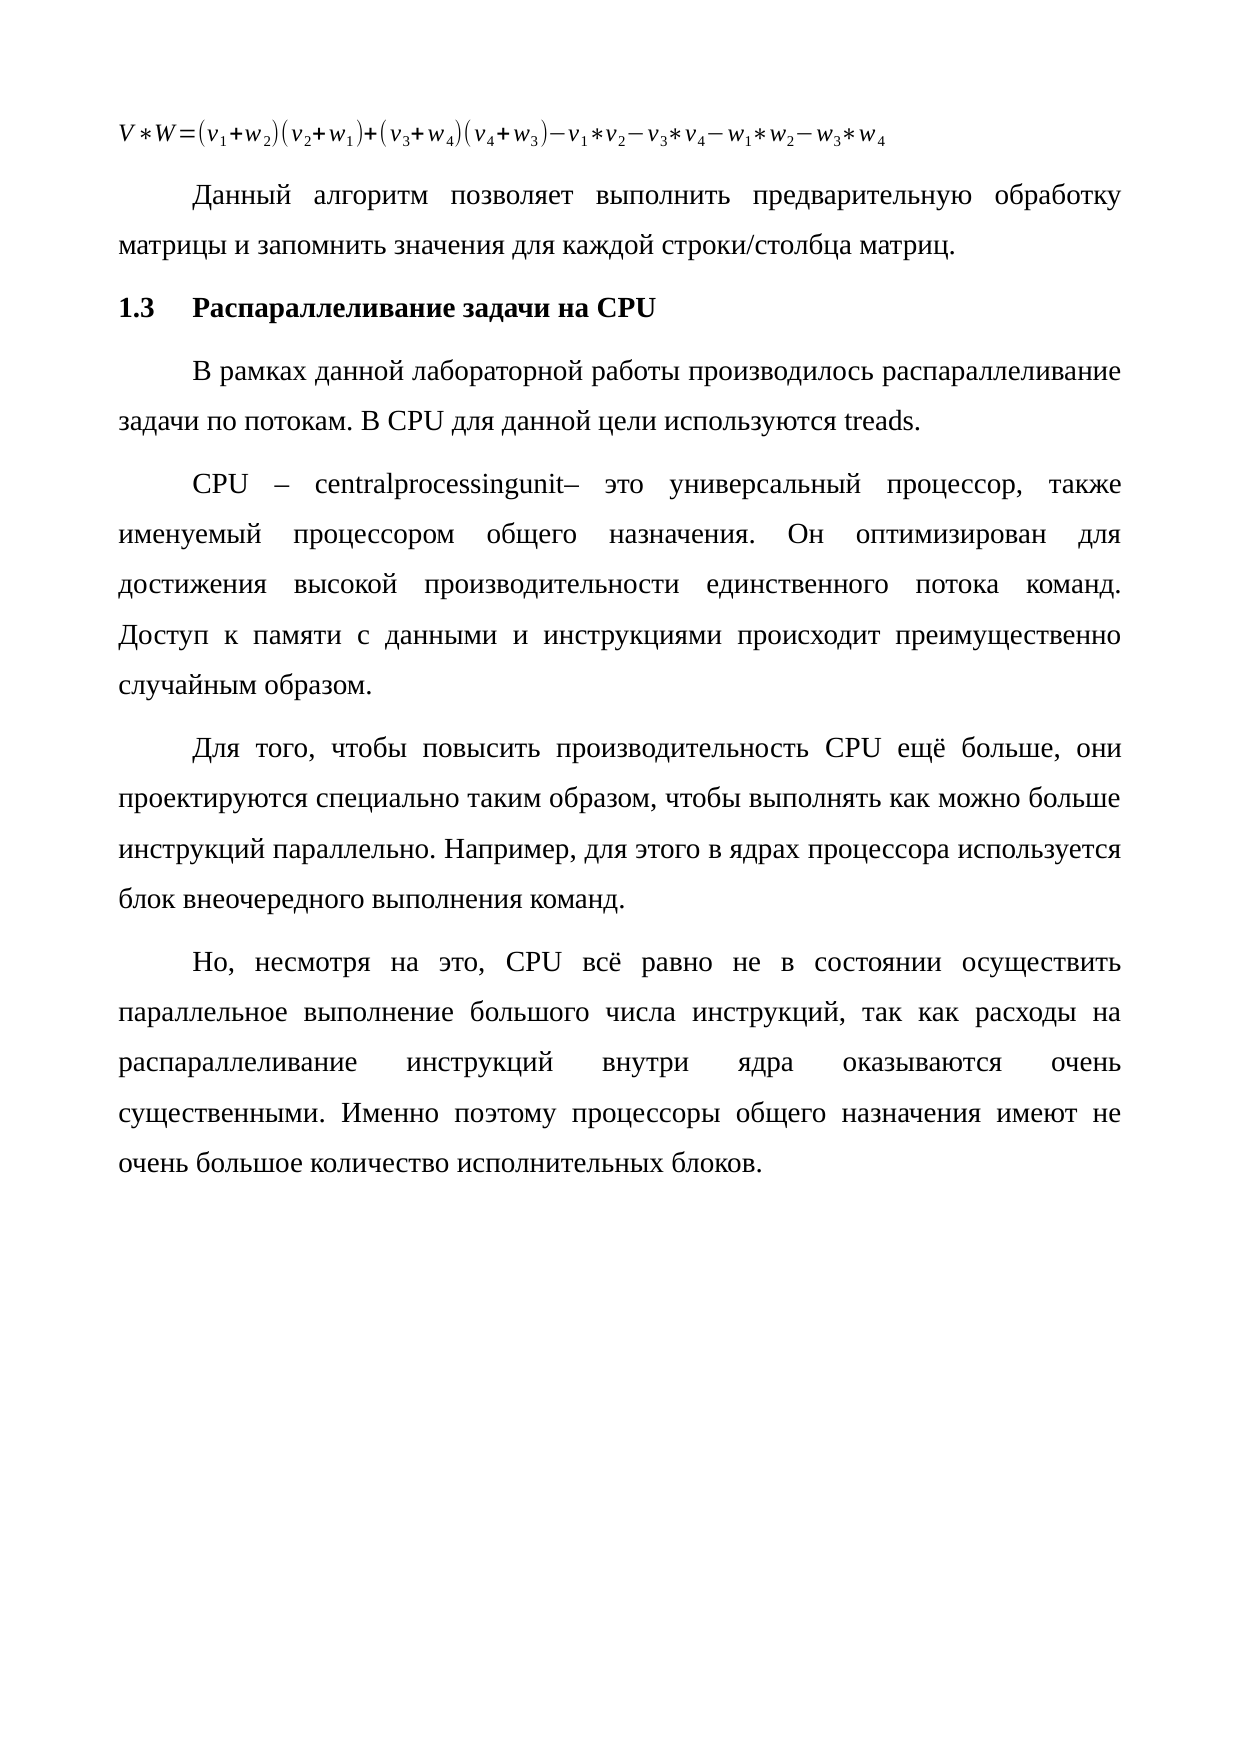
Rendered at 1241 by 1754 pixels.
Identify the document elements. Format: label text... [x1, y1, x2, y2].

list Распараллеливание задачи на CPU [118, 290, 1122, 324]
text Для того, чтобы повысить производительность CPU ещё больше, они проектируются специально таким образом, чтобы выполнять как можно больше инструкций параллельно. Например, для этого в ядрах процессора используется блок внеочередного выполнения команд. [118, 730, 1122, 914]
text Но, несмотря на это, CPU всё равно не в состоянии осуществить параллельное выполнение большого числа инструкций, так как расходы на распараллеливание инструкций внутри ядра оказываются очень существенными. Именно поэтому процессоры общего назначения имеют не очень большое количество исполнительных блоков. [118, 944, 1122, 1179]
text В рамках данной лабораторной работы производилось распараллеливание задачи по потокам. В CPU для данной цели используются treads. [118, 353, 1122, 437]
text CPU – centralprocessingunit– это универсальный процессор, также именуемый процессором общего назначения. Он оптимизирован для достижения высокой производительности единственного потока команд. Доступ к памяти с данными и инструкциями происходит преимущественно случайным образом. [118, 466, 1122, 701]
text Данный алгоритм позволяет выполнить предварительную обработку матрицы и запомнить значения для каждой строки/столбца матриц. [118, 177, 1122, 261]
